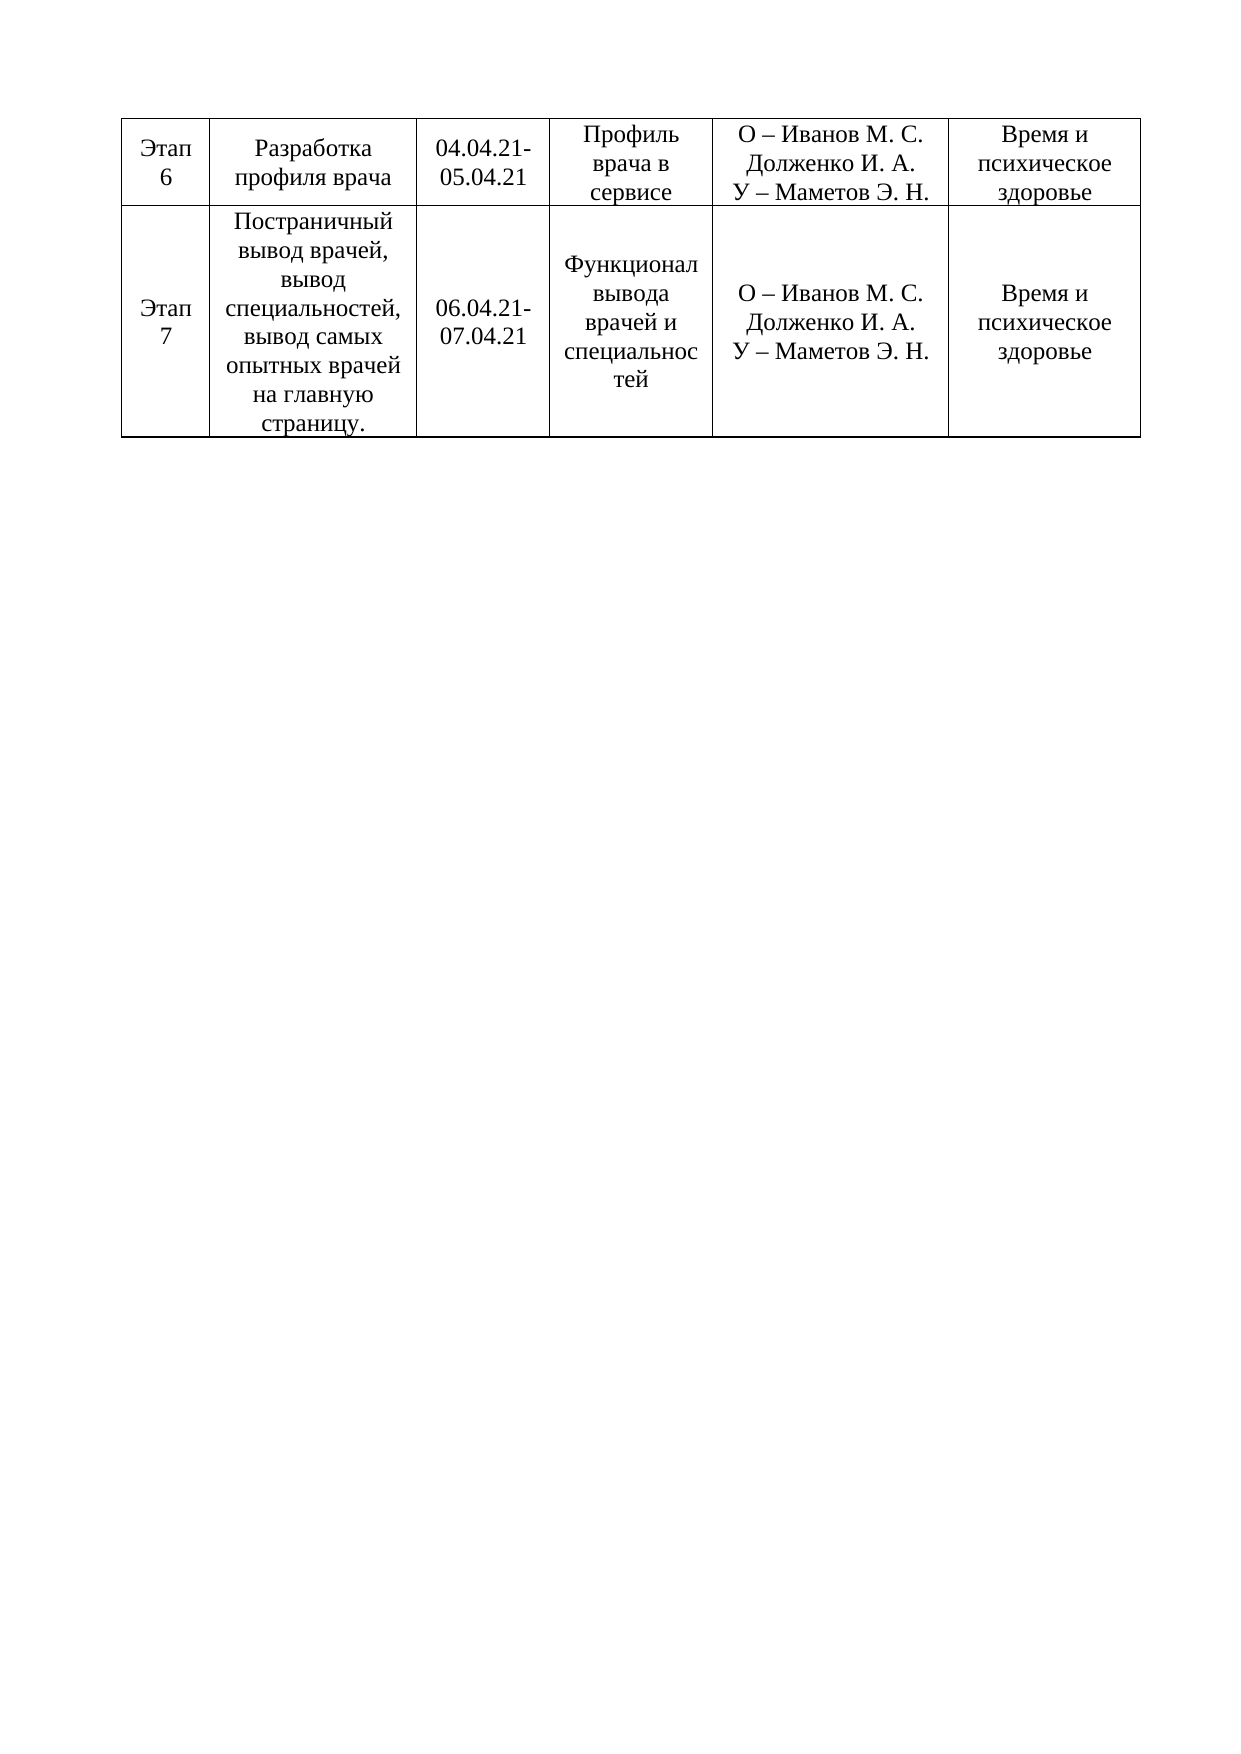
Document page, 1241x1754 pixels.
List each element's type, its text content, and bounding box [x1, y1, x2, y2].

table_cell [713, 119, 948, 205]
table_cell 04.04.21-05.04.21 [417, 119, 549, 205]
table_cell Разработка профиля врача [210, 119, 416, 205]
table_cell Функционал вывода врачей и специальностей [550, 206, 712, 436]
table_cell Профиль врача в сервисе [550, 119, 712, 205]
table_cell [949, 119, 1140, 205]
table_cell Постраничный вывод врачей, вывод специальностей, вывод самых опытных врачей на главную страницу. [210, 206, 416, 436]
table_cell Время и психическое здоровье [949, 206, 1140, 436]
table_cell Этап 7 [122, 206, 209, 436]
table_cell 06.04.21-07.04.21 [417, 206, 549, 436]
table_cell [713, 206, 948, 436]
table_cell Этап 6 [122, 119, 209, 205]
